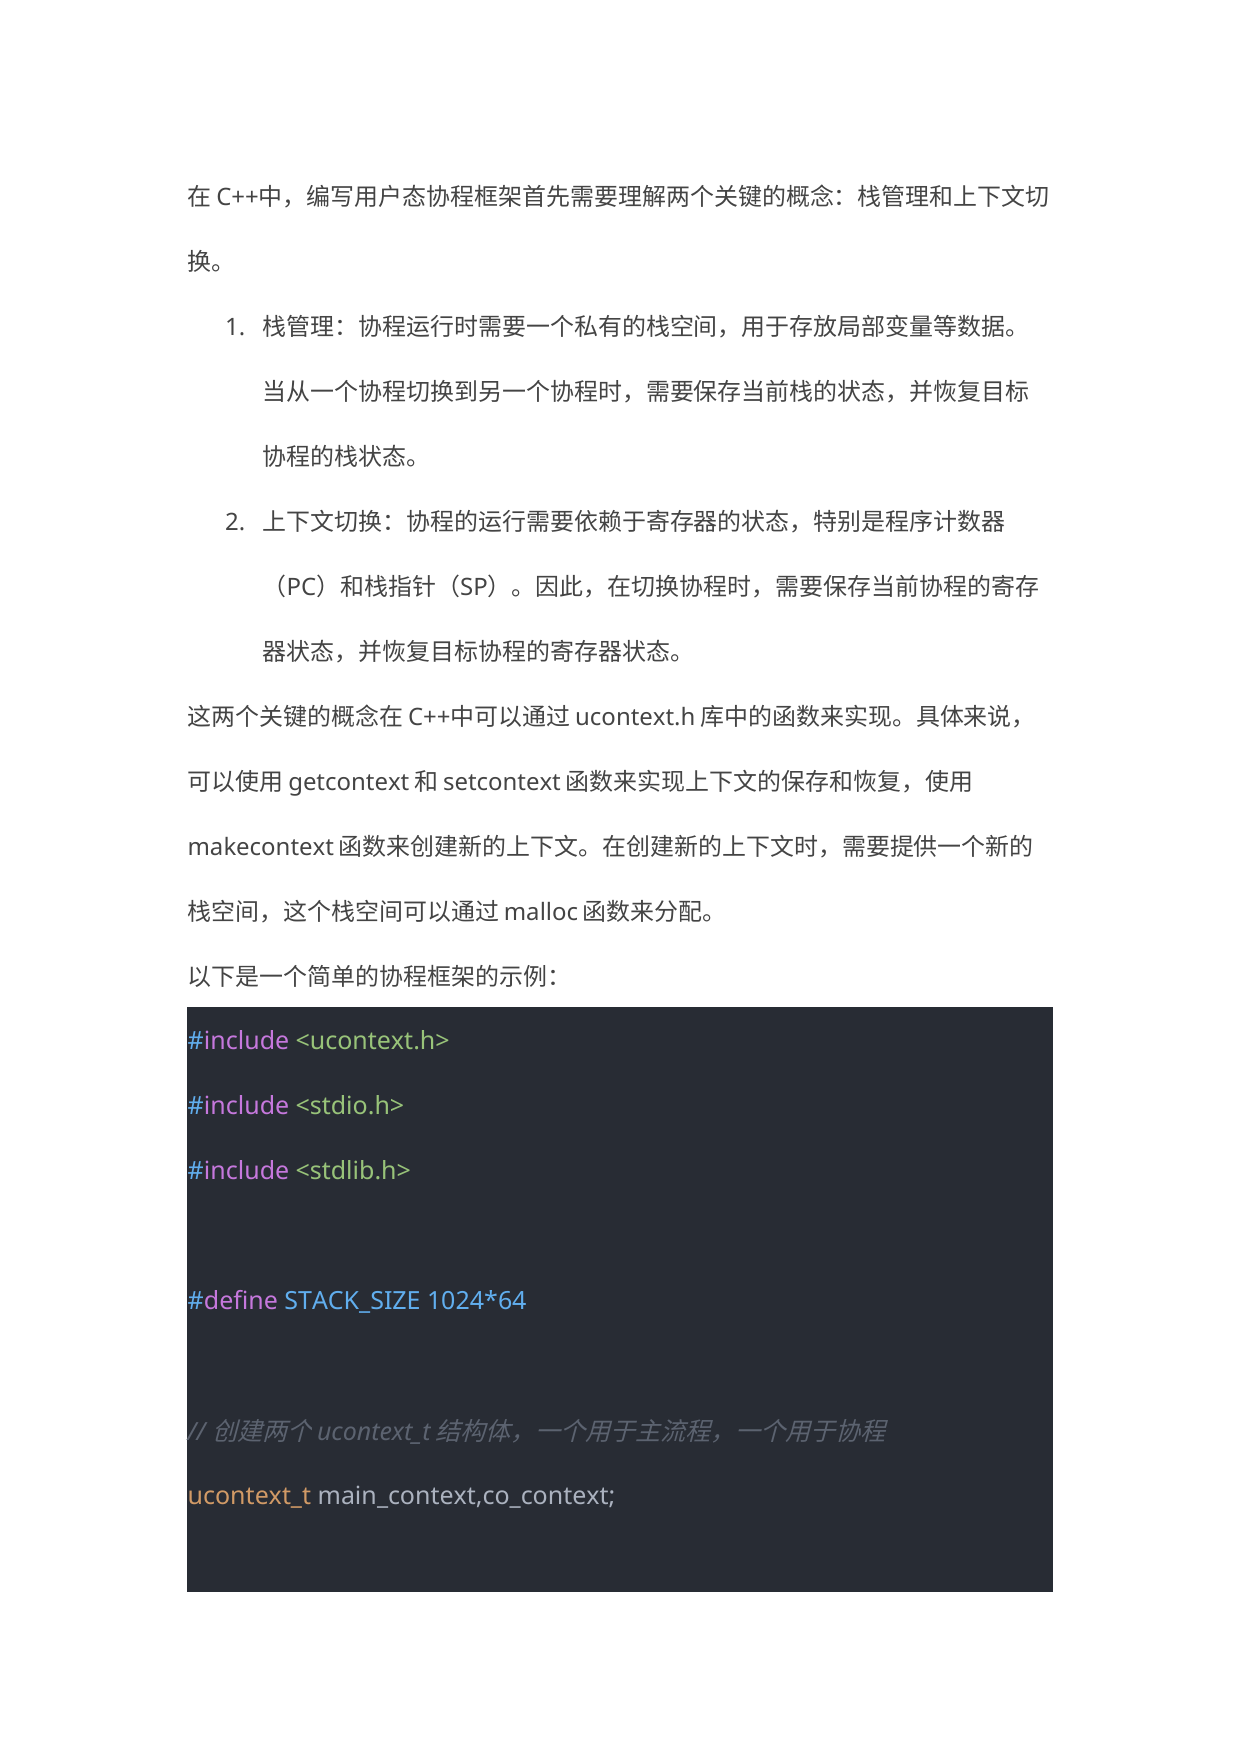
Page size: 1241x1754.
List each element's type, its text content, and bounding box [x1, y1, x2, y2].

text ucontext_t main_context,co_context; [187, 1462, 1053, 1527]
text #define STACK_SIZE 1024*64 [187, 1267, 1053, 1332]
text #include <stdlib.h> [187, 1137, 1053, 1202]
list 上下文切换：协程的运行需要依赖于寄存器的状态，特别是程序计数器（PC）和栈指针（SP）。因此，在切换协程时，需要保存当前协程的寄存器状态，并恢复目标协程的寄存器状态。 [225, 487, 1053, 682]
text 以下是一个简单的协程框架的示例： [187, 942, 1053, 1007]
text // 创建两个ucontext_t结构体，一个用于主流程，一个用于协程 [187, 1397, 1053, 1462]
text 这两个关键的概念在C++中可以通过ucontext.h库中的函数来实现。具体来说，可以使用getcontext和setcontext函数来实现上下文的保存和恢复，使用makecontext函数来创建新的上下文。在创建新的上下文时，需要提供一个新的栈空间，这个栈空间可以通过malloc函数来分配。 [187, 682, 1053, 942]
text 在C++中，编写用户态协程框架首先需要理解两个关键的概念：栈管理和上下文切换。 [187, 162, 1053, 292]
text #include <ucontext.h> [187, 1007, 1053, 1072]
text #include <stdio.h> [187, 1072, 1053, 1137]
list 栈管理：协程运行时需要一个私有的栈空间，用于存放局部变量等数据。当从一个协程切换到另一个协程时，需要保存当前栈的状态，并恢复目标协程的栈状态。 [225, 292, 1053, 487]
